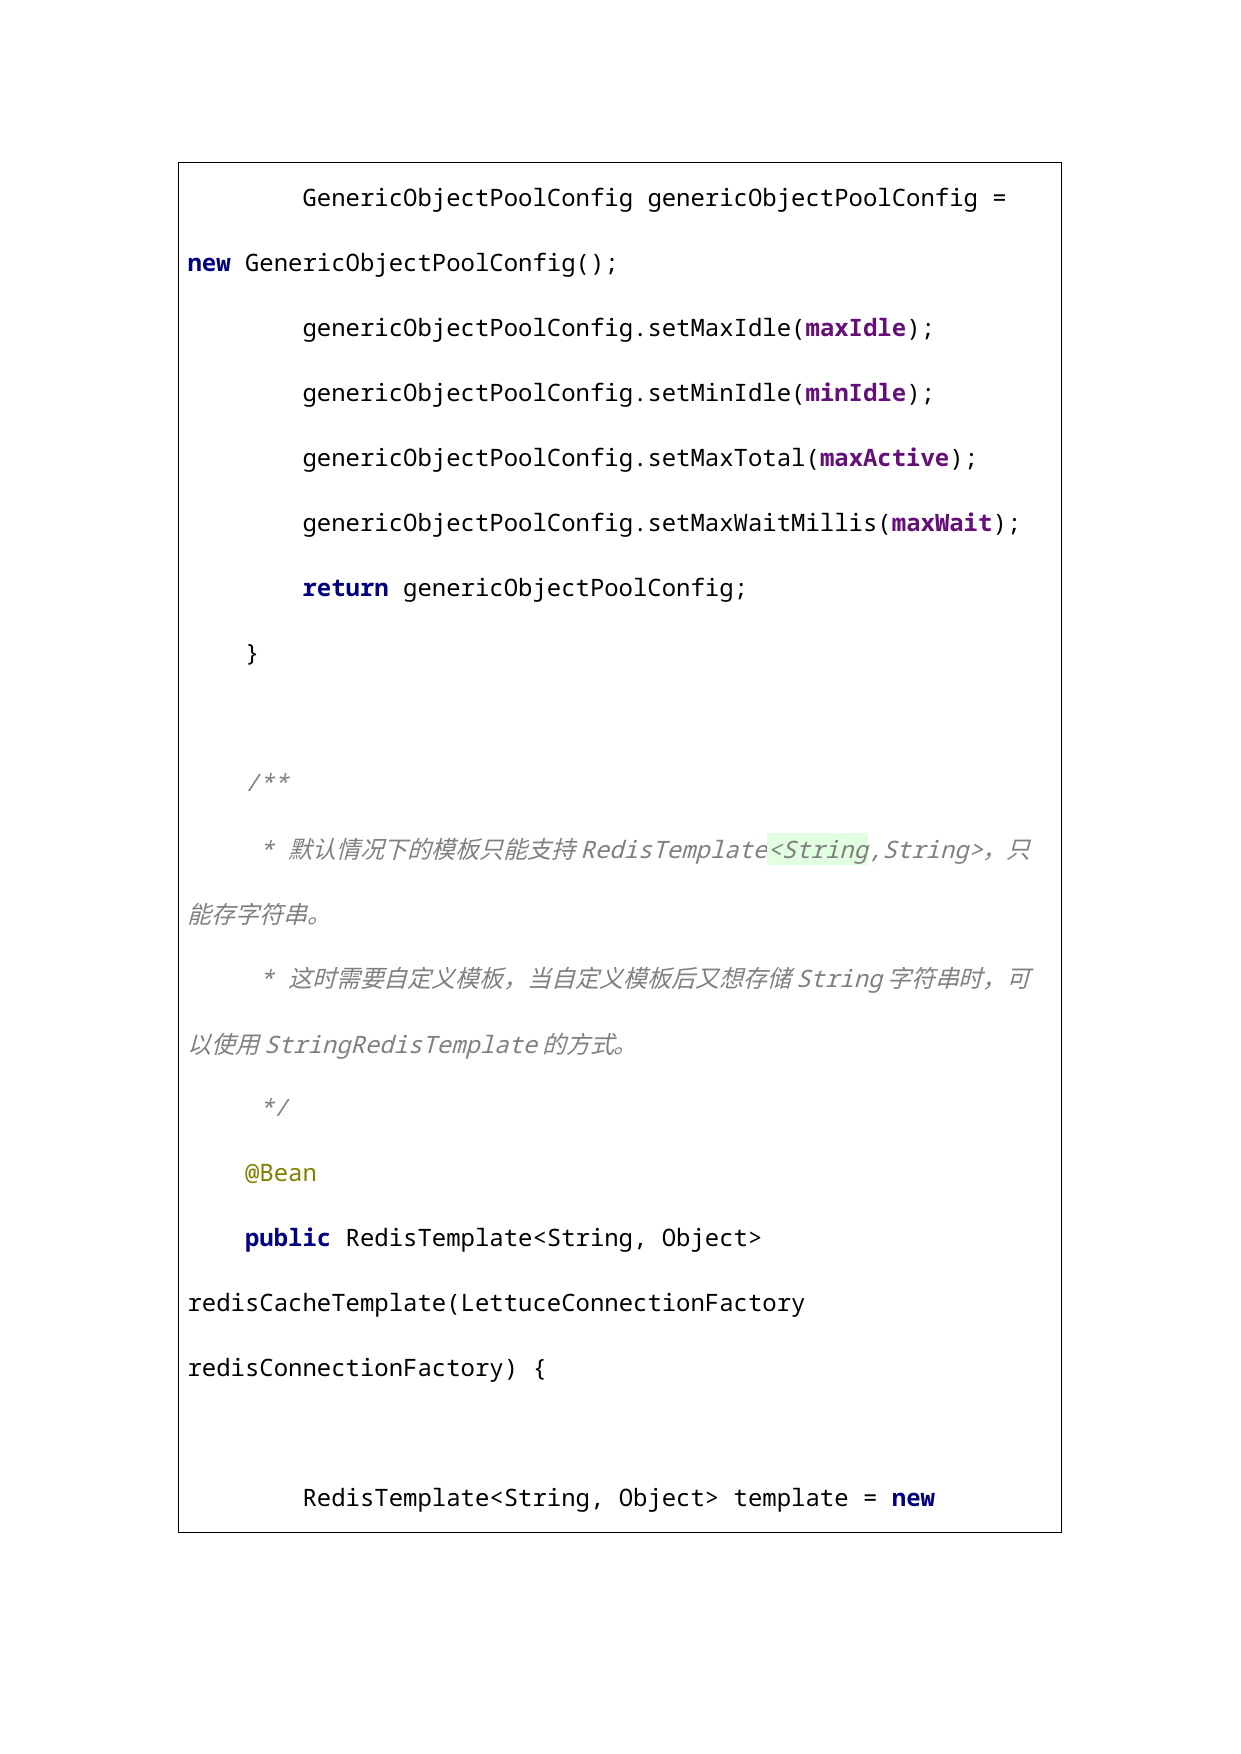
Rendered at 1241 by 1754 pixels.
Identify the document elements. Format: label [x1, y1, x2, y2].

text [179, 163, 1061, 1532]
